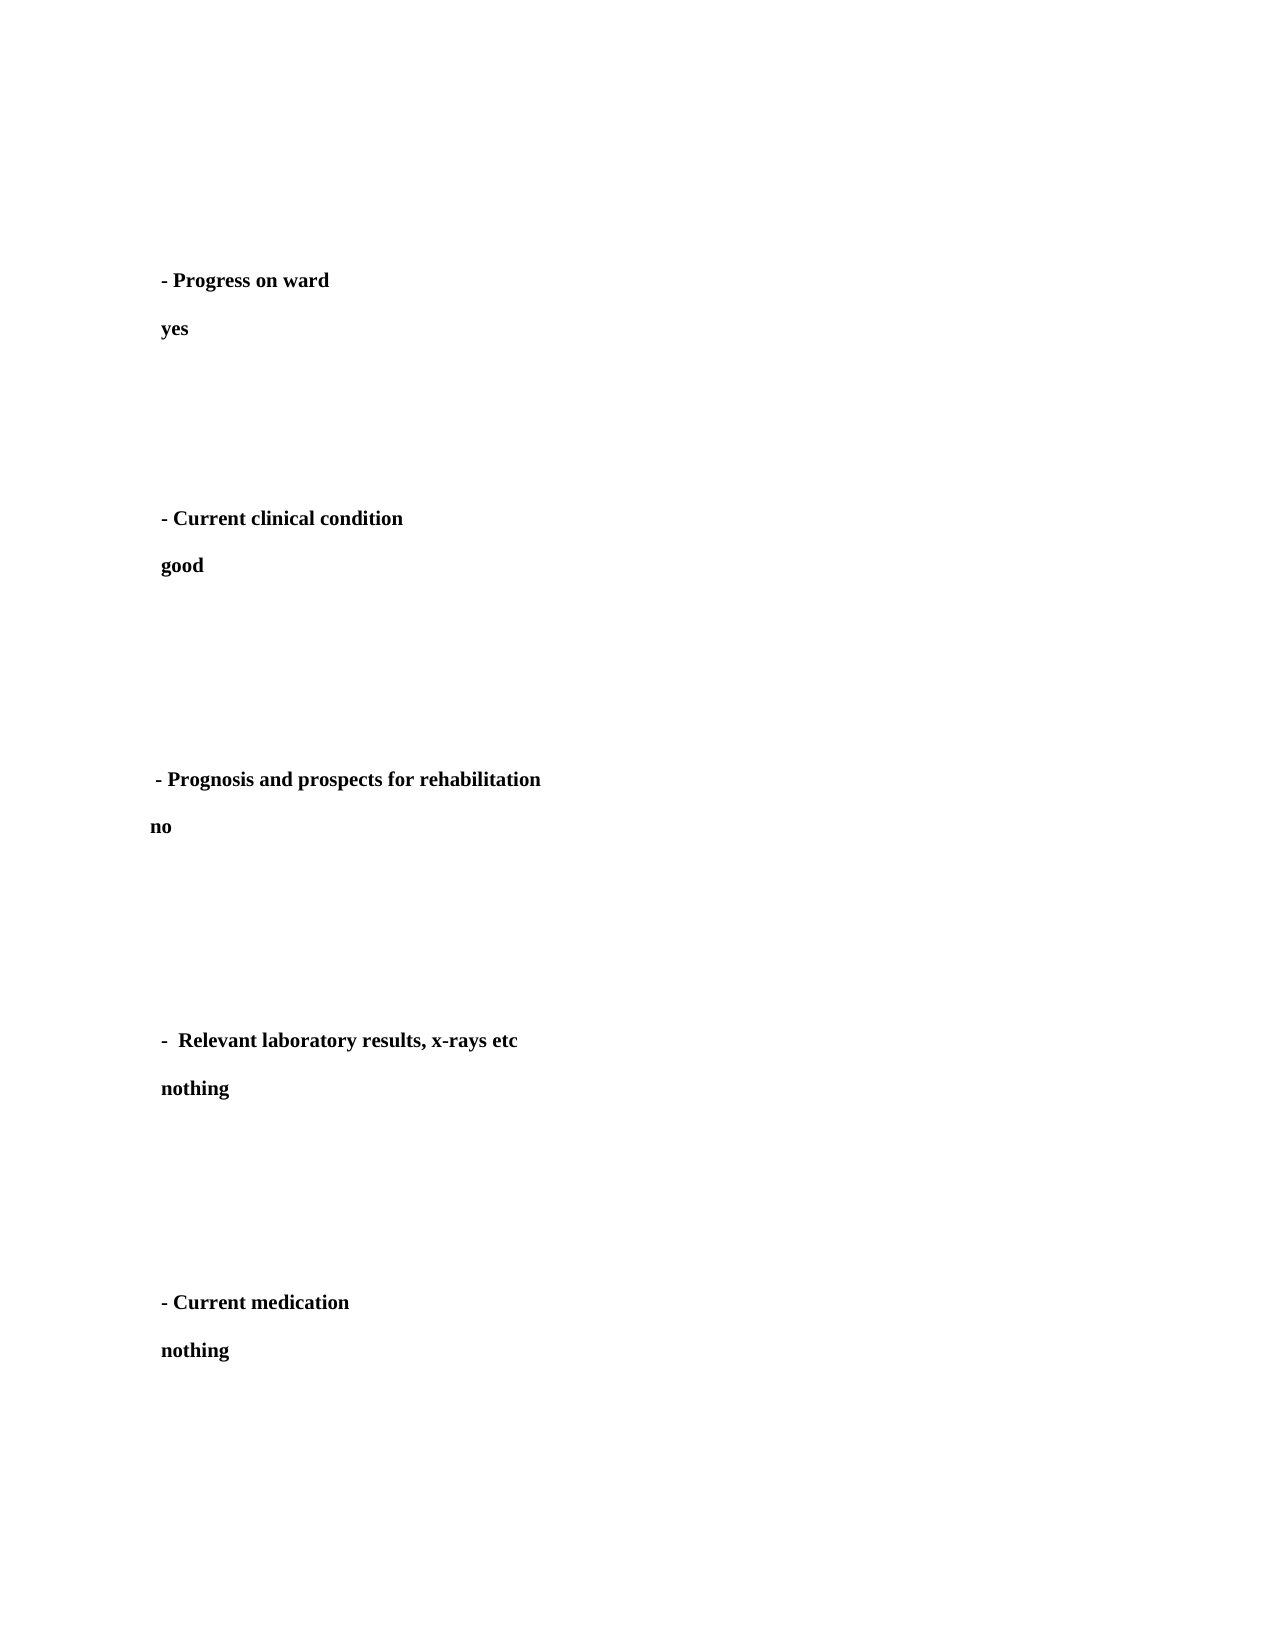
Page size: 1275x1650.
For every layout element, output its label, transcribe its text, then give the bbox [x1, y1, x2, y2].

text - Current clinical condition good [161, 506, 1125, 577]
text - Prognosis and prospects for rehabilitation no [150, 767, 1125, 839]
text - Current medication nothing [161, 1290, 1125, 1362]
text - Progress on ward yes [161, 269, 1125, 340]
text - Relevant laboratory results, x-rays etc nothing [161, 1029, 1125, 1100]
